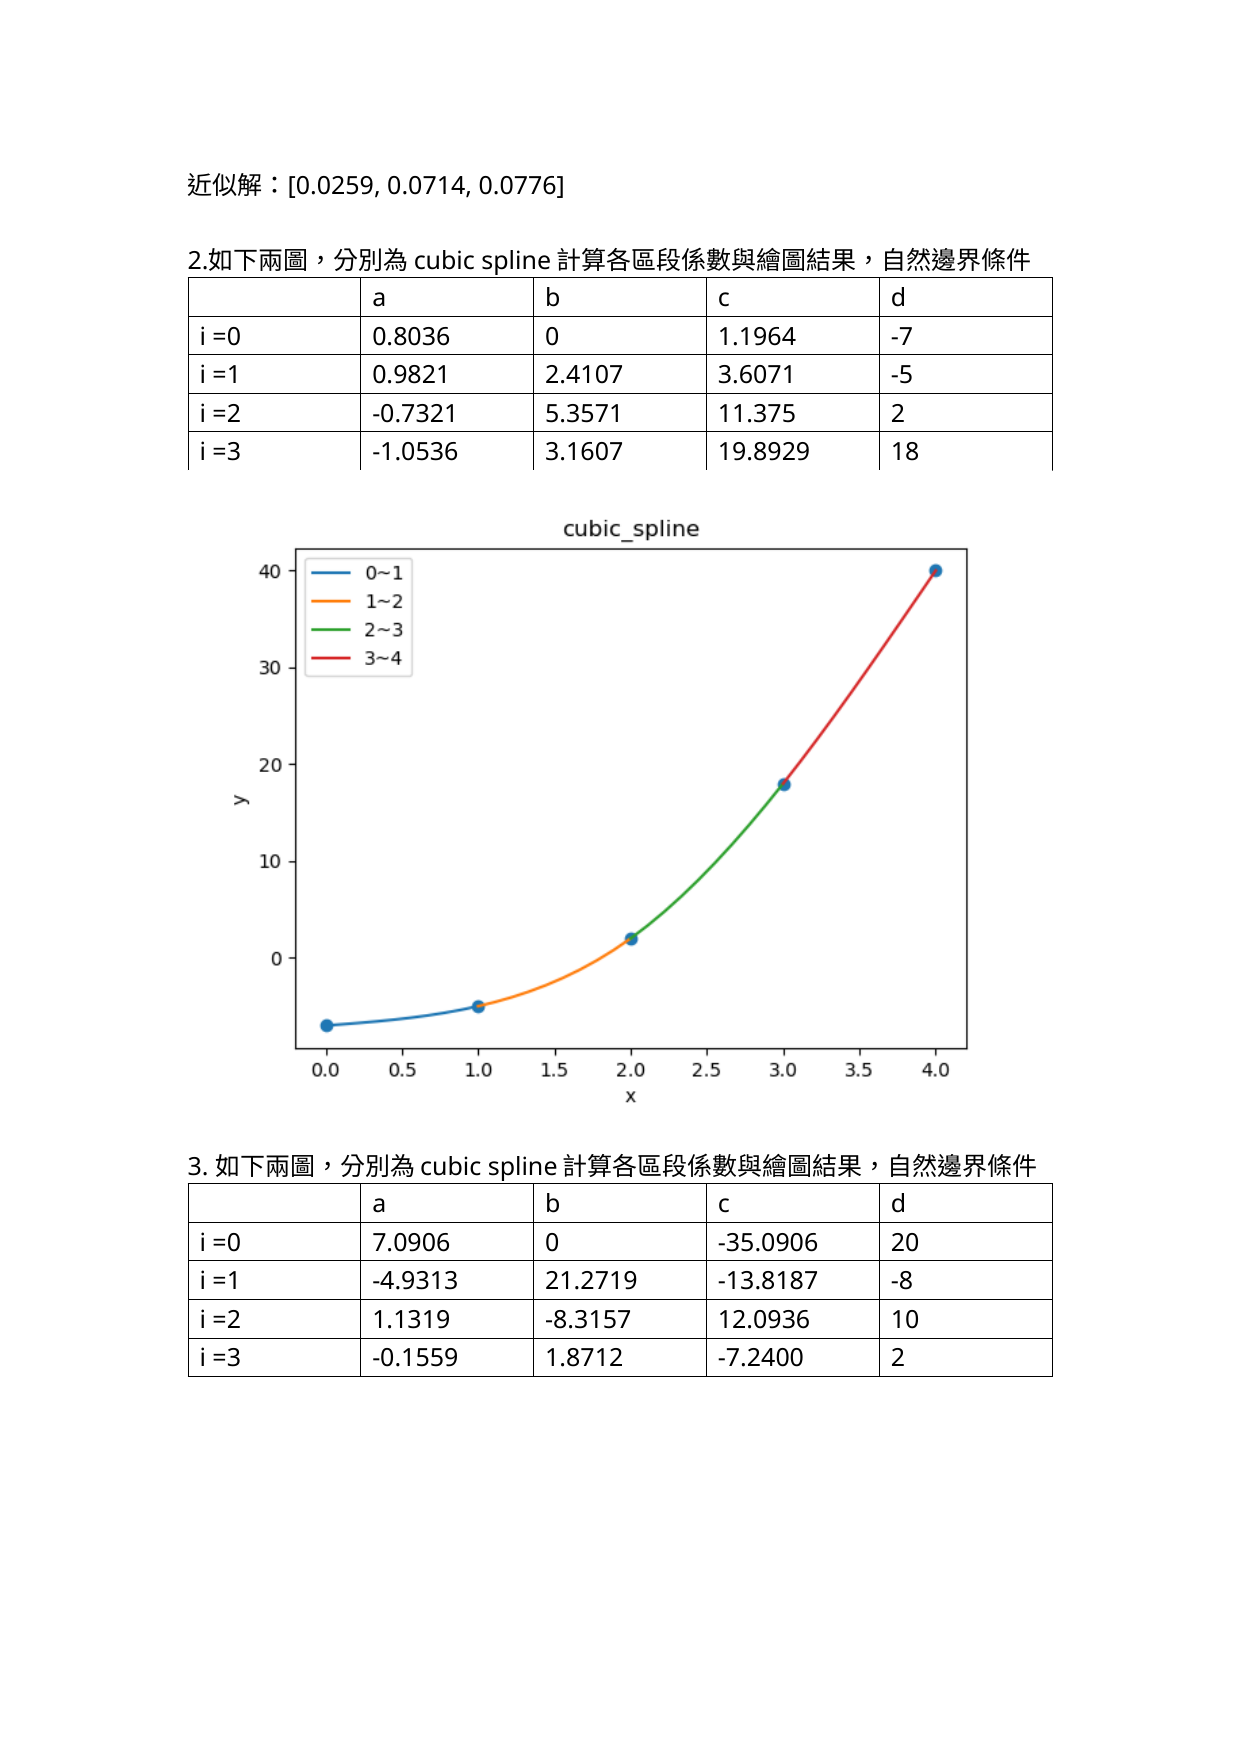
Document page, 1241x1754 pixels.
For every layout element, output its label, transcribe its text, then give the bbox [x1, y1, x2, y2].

table_cell 2 [880, 1339, 1052, 1376]
table_header c [707, 1184, 879, 1222]
table_cell -0.1559 [361, 1339, 533, 1376]
table_cell -8 [880, 1261, 1052, 1299]
table_cell 21.2719 [534, 1261, 706, 1299]
table_cell i =1 [189, 1261, 360, 1299]
table_cell i =3 [189, 432, 360, 470]
text 近似解：[0.0259, 0.0714, 0.0776] [187, 164, 1053, 202]
table_cell -4.9313 [361, 1261, 533, 1299]
table_cell i =1 [189, 355, 360, 393]
table_cell -35.0906 [707, 1223, 879, 1260]
table_header d [880, 1184, 1052, 1222]
table_cell i =0 [189, 1223, 360, 1260]
table_cell 0.8036 [361, 317, 533, 354]
table_cell -8.3157 [534, 1300, 706, 1337]
table_header a [361, 278, 533, 316]
table_cell 1.1964 [707, 317, 879, 354]
table_cell 10 [880, 1300, 1052, 1337]
table_cell -5 [880, 355, 1052, 393]
table_cell 19.8929 [707, 432, 879, 470]
table_cell 2 [880, 394, 1052, 431]
table_header a [361, 1184, 533, 1222]
table_cell 5.3571 [534, 394, 706, 431]
table_cell 3.1607 [534, 432, 706, 470]
table_cell -7 [880, 317, 1052, 354]
table_cell 0.9821 [361, 355, 533, 393]
table_header [189, 278, 360, 316]
table_cell 2.4107 [534, 355, 706, 393]
table_cell 0 [534, 317, 706, 354]
table_cell i =2 [189, 394, 360, 431]
table_cell -7.2400 [707, 1339, 879, 1376]
table_cell 11.375 [707, 394, 879, 431]
table_cell 18 [880, 432, 1052, 470]
table_cell 1.8712 [534, 1339, 706, 1376]
text 3. 如下兩圖，分別為cubic spline計算各區段係數與繪圖結果，自然邊界條件 [187, 1146, 1053, 1183]
table_cell 0 [534, 1223, 706, 1260]
table_header b [534, 1184, 706, 1222]
table_cell 7.0906 [361, 1223, 533, 1260]
table_cell 12.0936 [707, 1300, 879, 1337]
table_cell -1.0536 [361, 432, 533, 470]
table_header d [880, 278, 1052, 316]
table_cell 3.6071 [707, 355, 879, 393]
text 2.如下兩圖，分別為cubic spline計算各區段係數與繪圖結果，自然邊界條件 [187, 239, 1053, 277]
table_header [189, 1184, 360, 1222]
table_cell -0.7321 [361, 394, 533, 431]
picture [187, 470, 1053, 1120]
table_cell -13.8187 [707, 1261, 879, 1299]
table_cell 20 [880, 1223, 1052, 1260]
table_cell i =3 [189, 1339, 360, 1376]
table_cell 1.1319 [361, 1300, 533, 1337]
table_cell i =2 [189, 1300, 360, 1337]
table_header c [707, 278, 879, 316]
table_header b [534, 278, 706, 316]
table_cell i =0 [189, 317, 360, 354]
